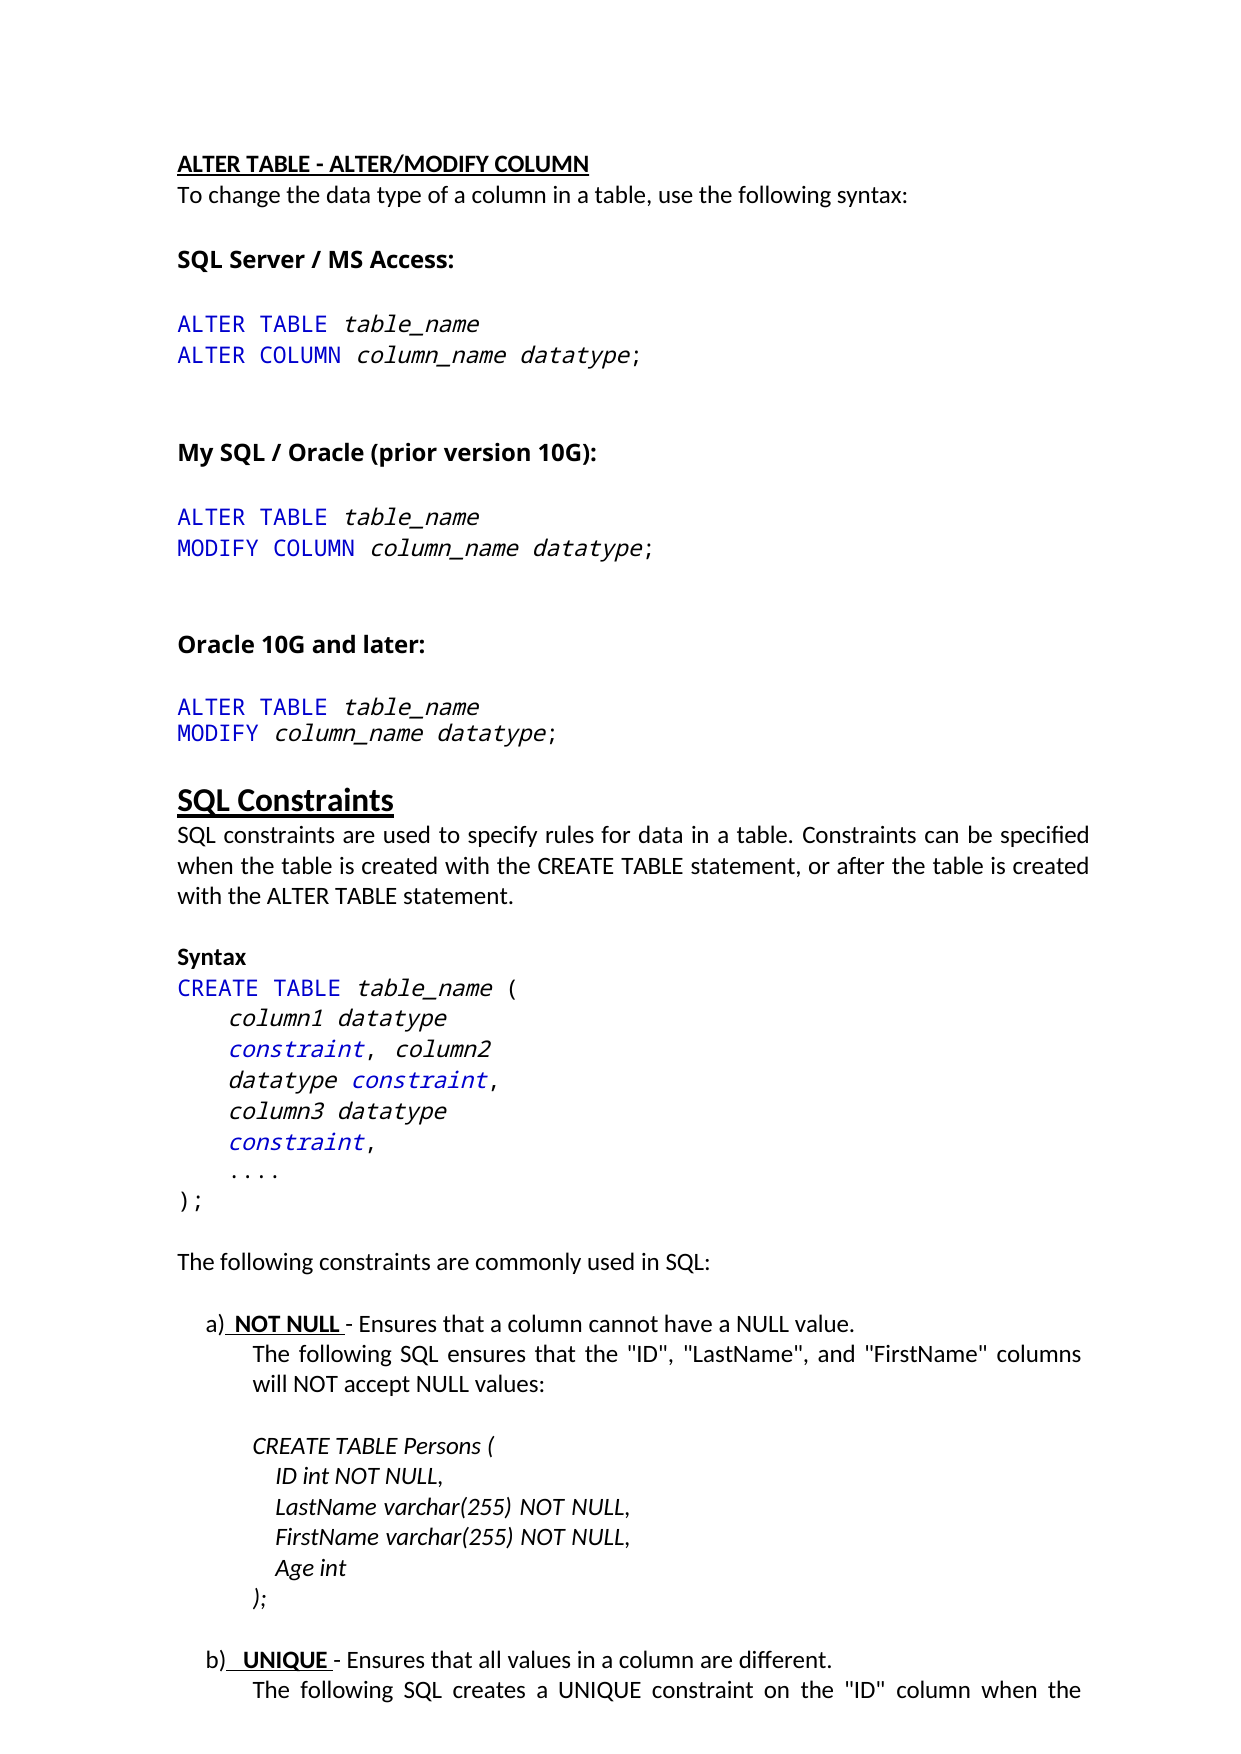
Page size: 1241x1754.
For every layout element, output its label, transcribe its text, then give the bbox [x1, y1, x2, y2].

text MODIFY COLUMN column_name datatype; [177, 532, 1101, 563]
subtitle ALTER TABLE - ALTER/MODIFY COLUMN [177, 148, 1101, 179]
text ALTER TABLE table_name [177, 501, 1101, 532]
list UNIQUE - Ensures that all values in a column are different. [205, 1644, 1101, 1674]
subtitle Syntax [177, 941, 1101, 972]
text LastName varchar(255) NOT NULL, FirstName varchar(255) NOT NULL, Age int [275, 1491, 631, 1583]
text MODIFY column_name datatype; [177, 721, 1101, 747]
text Oracle 10G and later: [177, 628, 1101, 661]
text CREATE TABLE Persons ( ID int NOT NULL, [252, 1430, 504, 1491]
text .... [227, 1157, 1101, 1184]
text ALTER COLUMN column_name datatype; [177, 339, 1101, 371]
text ); [252, 1583, 1101, 1613]
text ); [177, 1184, 1101, 1216]
text ALTER TABLE table_name [177, 308, 1101, 339]
text SQL Server / MS Access: [177, 242, 1101, 275]
text The following SQL ensures that the "ID", "LastName", and "FirstName" columns will NOT accept NULL values: [252, 1338, 1089, 1399]
text SQL constraints are used to specify rules for data in a table. Constraints can be specified when the table is created with the CREATE TABLE statement, or after the table is created with the ALTER TABLE statement. [177, 819, 1090, 911]
text ALTER TABLE table_name [177, 694, 1101, 721]
text To change the data type of a column in a table, use the following syntax: [177, 179, 1101, 209]
list NOT NULL - Ensures that a column cannot have a NULL value. [205, 1308, 1101, 1338]
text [252, 1674, 1089, 1705]
text CREATE TABLE table_name ( column1 datatype constraint, column2 datatype constraint, column3 datatype constraint, [177, 972, 576, 1157]
text My SQL / Oracle (prior version 10G): [177, 436, 1101, 468]
text The following constraints are commonly used in SQL: [177, 1246, 1101, 1277]
subtitle SQL Constraints [177, 779, 1101, 819]
